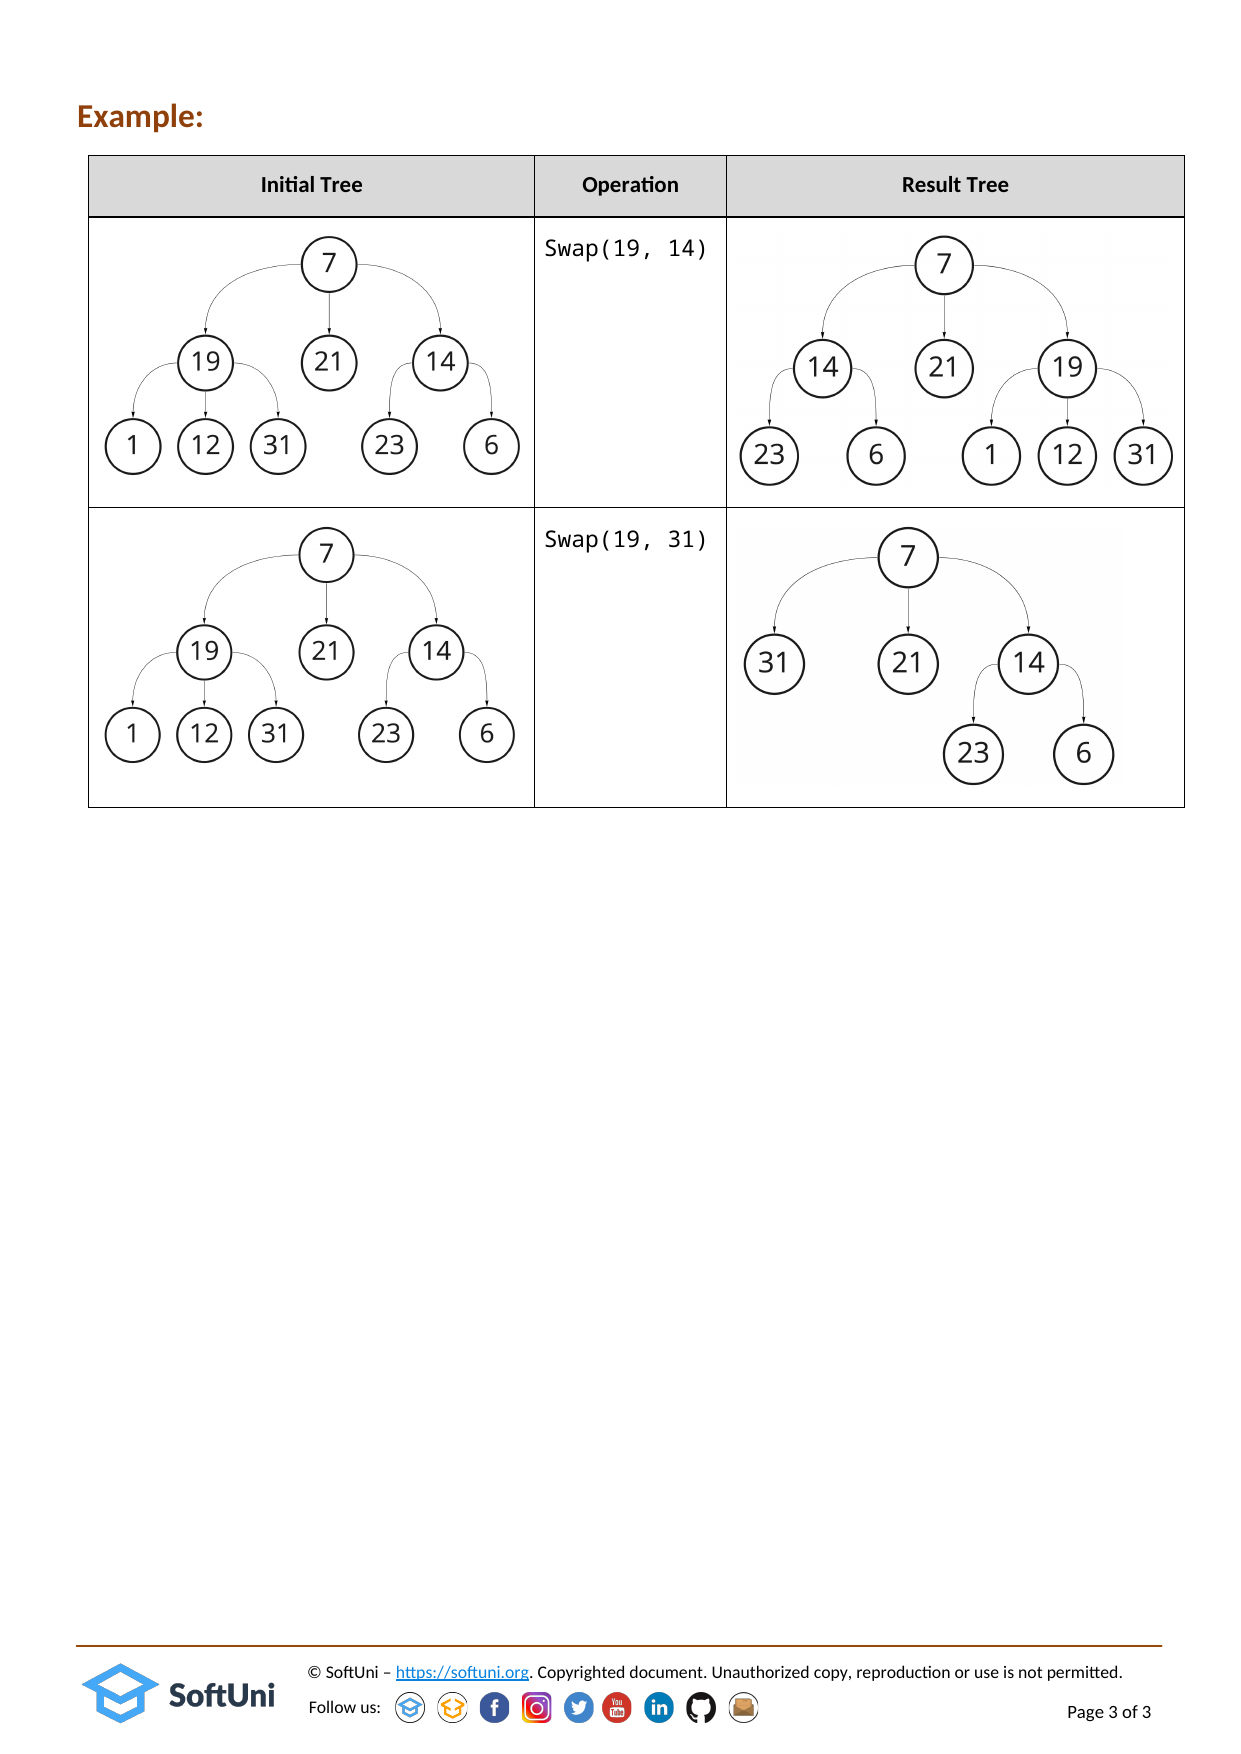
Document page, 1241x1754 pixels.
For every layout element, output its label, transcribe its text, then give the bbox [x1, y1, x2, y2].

table_cell Swap(19, 14) [535, 218, 726, 507]
picture [658, 1705, 667, 1714]
picture [735, 231, 1176, 489]
table_header Result Tree [727, 156, 1184, 216]
picture [644, 1692, 653, 1701]
picture [97, 522, 521, 766]
picture [665, 1692, 674, 1701]
picture [735, 522, 1123, 789]
table_cell Swap(19, 31) [535, 508, 726, 807]
picture [395, 1692, 425, 1723]
picture [75, 1658, 281, 1729]
picture [479, 1692, 510, 1723]
picture [686, 1692, 716, 1723]
picture [602, 1692, 632, 1723]
text Example: [77, 95, 1163, 136]
picture [644, 1714, 653, 1723]
table_cell [727, 508, 1184, 807]
picture [728, 1692, 759, 1723]
table_cell [727, 218, 1184, 507]
table_header Initial Tree [89, 156, 534, 216]
table_cell [89, 218, 534, 507]
picture [564, 1692, 594, 1723]
table_cell [89, 508, 534, 807]
picture [665, 1714, 674, 1723]
table_header Operation [535, 156, 726, 216]
picture [522, 1692, 552, 1723]
picture [437, 1692, 468, 1723]
picture [97, 231, 526, 478]
